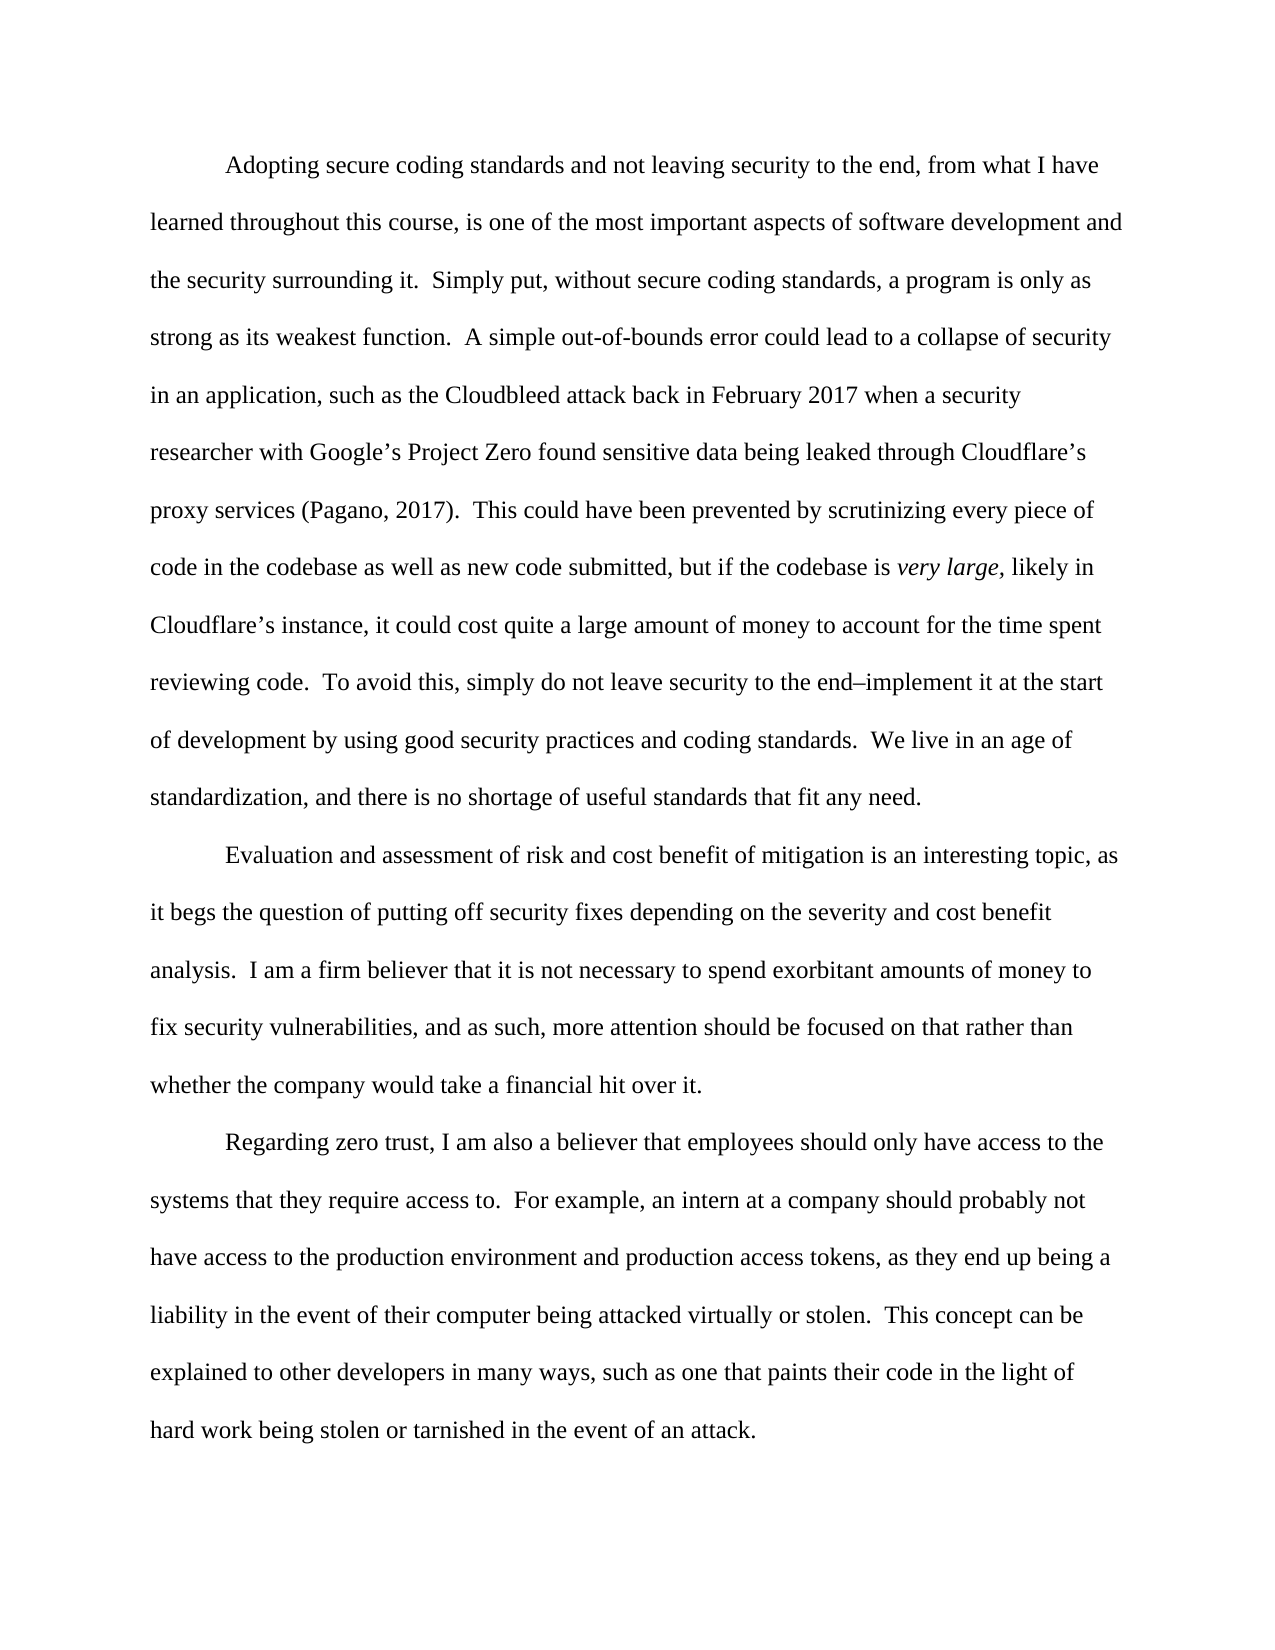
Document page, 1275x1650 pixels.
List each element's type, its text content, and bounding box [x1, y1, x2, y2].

text Adopting secure coding standards and not leaving security to the end, from what I have learned throughout this course, is one of the most important aspects of software development and the security surrounding it. Simply put, without secure coding standards, a program is only as strong as its weakest function. A simple out-of-bounds error could lead to a collapse of security in an application, such as the Cloudbleed attack back in February 2017 when a security researcher with Google’s Project Zero found sensitive data being leaked through Cloudflare’s proxy services (Pagano, 2017). This could have been prevented by scrutinizing every piece of code in the codebase as well as new code submitted, but if the codebase is very large, likely in Cloudflare’s instance, it could cost quite a large amount of money to account for the time spent reviewing code. To avoid this, simply do not leave security to the end–implement it at the start of development by using good security practices and coding standards. We live in an age of standardization, and there is no shortage of useful standards that fit any need. [150, 150, 1125, 811]
text Regarding zero trust, I am also a believer that employees should only have access to the systems that they require access to. For example, an intern at a company should probably not have access to the production environment and production access tokens, as they end up being a liability in the event of their computer being attacked virtually or stolen. This concept can be explained to other developers in many ways, such as one that paints their code in the light of hard work being stolen or tarnished in the event of an attack. [150, 1127, 1125, 1444]
text Evaluation and assessment of risk and cost benefit of mitigation is an interesting topic, as it begs the question of putting off security fixes depending on the severity and cost benefit analysis. I am a firm believer that it is not necessary to spend exorbitant amounts of money to fix security vulnerabilities, and as such, more attention should be focused on that rather than whether the company would take a financial hit over it. [150, 840, 1125, 1099]
